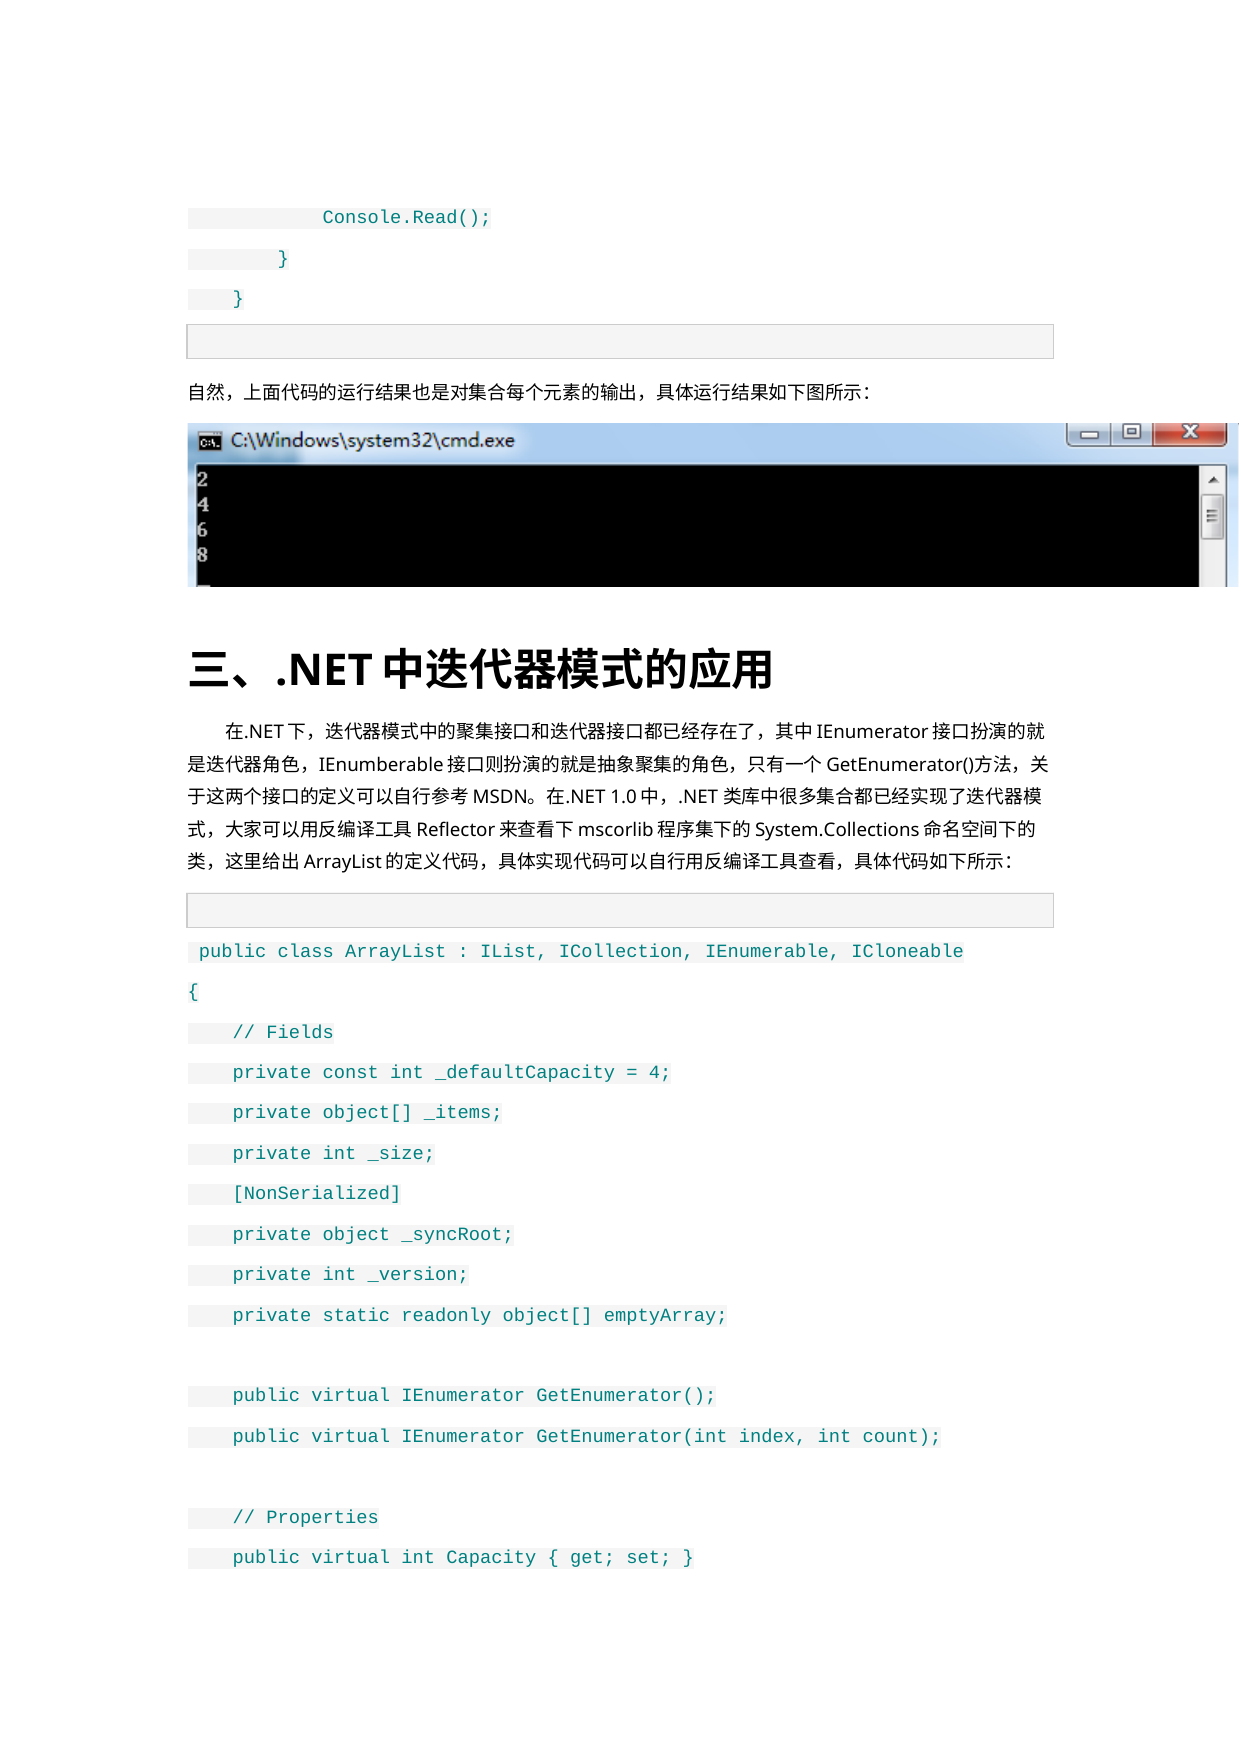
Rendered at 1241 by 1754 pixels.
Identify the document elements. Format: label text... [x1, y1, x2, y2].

text Console.Read(); [187, 202, 1053, 235]
text } [187, 283, 1053, 316]
text 自然，上面代码的运行结果也是对集合每个元素的输出，具体运行结果如下图所示： [187, 375, 1053, 407]
text public virtual int Capacity { get; set; } [187, 1542, 1053, 1575]
text // Fields [187, 1017, 1053, 1049]
text private static readonly object[] emptyArray; [187, 1300, 1053, 1332]
text } [187, 243, 1053, 275]
text // Properties [187, 1502, 1053, 1534]
text public class ArrayList : IList, ICollection, IEnumerable, ICloneable [187, 936, 1053, 968]
text private object _syncRoot; [187, 1219, 1053, 1251]
text private int _size; [187, 1138, 1053, 1171]
text { [187, 976, 1053, 1009]
subtitle 三、.NET中迭代器模式的应用 [187, 634, 1053, 699]
text public virtual IEnumerator GetEnumerator(int index, int count); [187, 1421, 1053, 1453]
text private const int _defaultCapacity = 4; [187, 1057, 1053, 1090]
text private int _version; [187, 1259, 1053, 1292]
text [NonSerialized] [187, 1178, 1053, 1211]
text public virtual IEnumerator GetEnumerator(); [187, 1381, 1053, 1413]
picture [187, 423, 1239, 587]
text private object[] _items; [187, 1098, 1053, 1130]
text 在.NET下，迭代器模式中的聚集接口和迭代器接口都已经存在了，其中IEnumerator接口扮演的就是迭代器角色，IEnumberable接口则扮演的就是抽象聚集的角色，只有一个GetEnumerator()方法，关于这两个接口的定义可以自行参考MSDN。在.NET 1.0中，.NET 类库中很多集合都已经实现了迭代器模式，大家可以用反编译工具Reflector来查看下mscorlib程序集下的System.Collections命名空间下的类，这里给出ArrayList的定义代码，具体实现代码可以自行用反编译工具查看，具体代码如下所示： [187, 714, 1053, 877]
